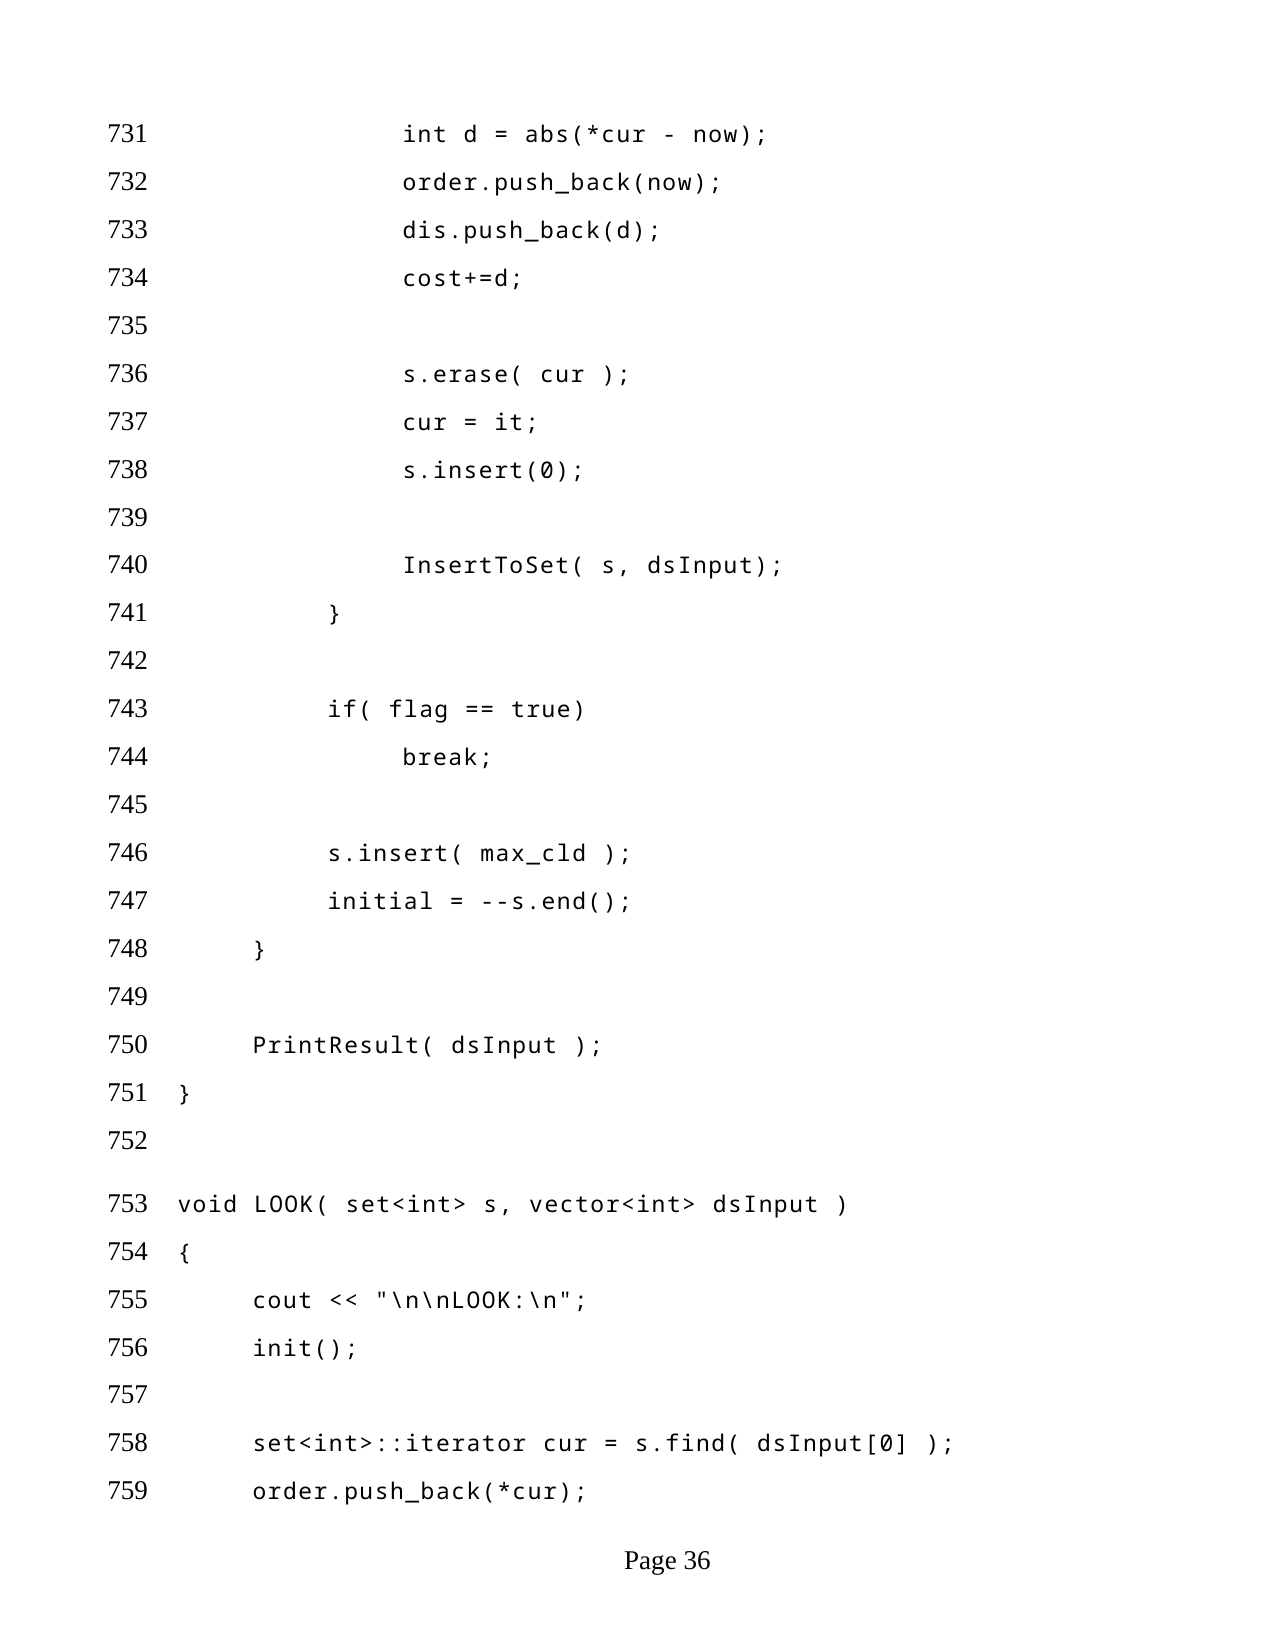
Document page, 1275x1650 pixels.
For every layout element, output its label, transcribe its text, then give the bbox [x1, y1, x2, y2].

subtitle dis.push_back(d); [177, 214, 1157, 245]
subtitle } [177, 597, 1157, 628]
subtitle } [177, 933, 1157, 964]
subtitle s.insert(0); [177, 453, 1157, 485]
subtitle cur = it; [177, 406, 1157, 437]
subtitle order.push_back(*cur); [177, 1475, 1157, 1506]
subtitle initial = --s.end(); [177, 885, 1157, 916]
subtitle cout << "\n\nLOOK:\n"; [177, 1283, 1157, 1315]
subtitle order.push_back(now); [177, 166, 1157, 197]
subtitle { [177, 1236, 1157, 1267]
subtitle s.insert( max_cld ); [177, 837, 1157, 868]
subtitle cost+=d; [177, 262, 1157, 293]
subtitle if( flag == true) [177, 693, 1157, 724]
subtitle init(); [177, 1331, 1157, 1363]
subtitle InsertToSet( s, dsInput); [177, 549, 1157, 581]
subtitle } [177, 1076, 1157, 1108]
subtitle void LOOK( set<int> s, vector<int> dsInput ) [177, 1188, 1157, 1219]
subtitle PrintResult( dsInput ); [177, 1028, 1157, 1060]
subtitle set<int>::iterator cur = s.find( dsInput[0] ); [177, 1427, 1157, 1458]
subtitle int d = abs(*cur - now); [177, 118, 1157, 149]
subtitle s.erase( cur ); [177, 358, 1157, 389]
subtitle break; [177, 741, 1157, 772]
